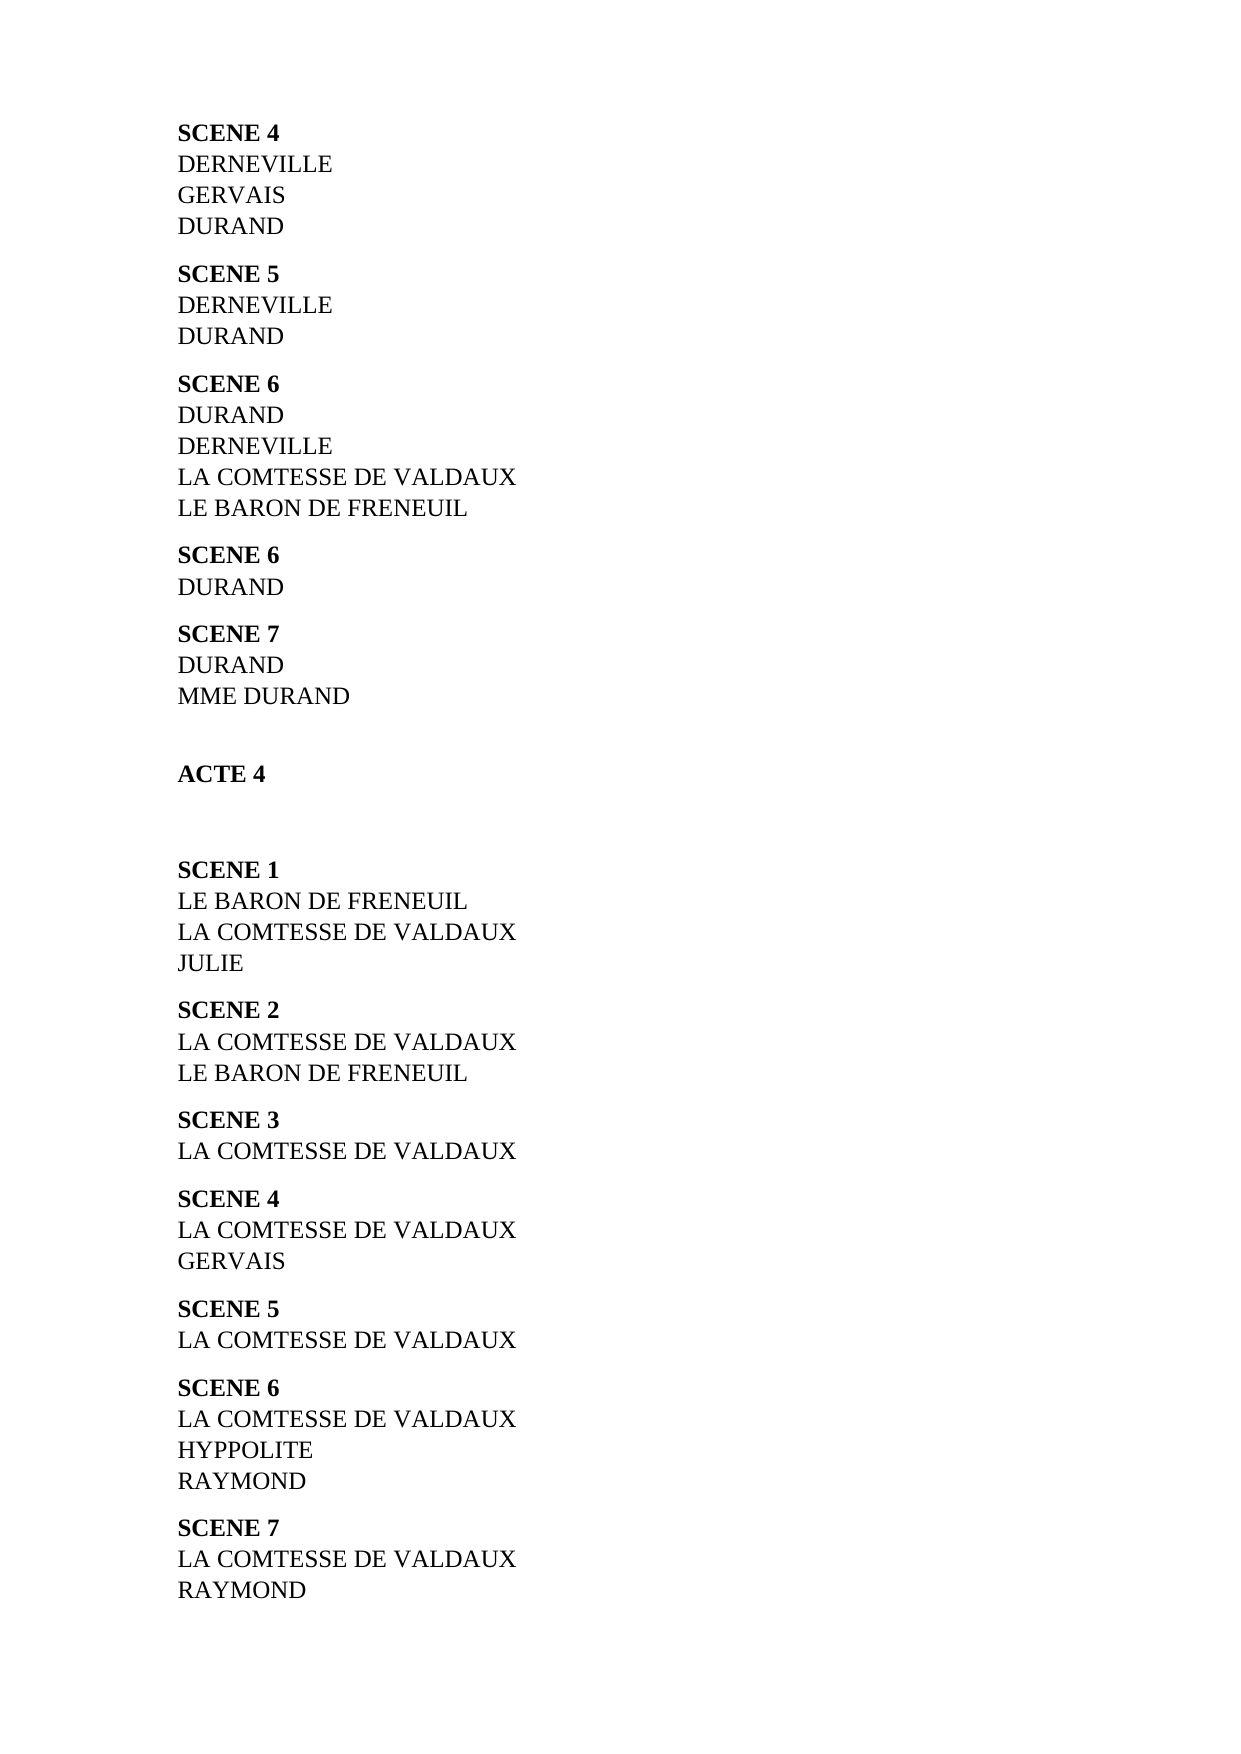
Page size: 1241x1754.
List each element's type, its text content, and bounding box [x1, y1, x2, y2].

text SCENE 6 LA COMTESSE DE VALDAUX HYPPOLITE RAYMOND [177, 1373, 1152, 1494]
text SCENE 7 LA COMTESSE DE VALDAUX RAYMOND [177, 1513, 1152, 1604]
text SCENE 5 DERNEVILLE DURAND [177, 259, 1152, 350]
text SCENE 3 LA COMTESSE DE VALDAUX [177, 1105, 1152, 1165]
text SCENE 4 DERNEVILLE GERVAIS DURAND [177, 118, 1152, 240]
text SCENE 5 LA COMTESSE DE VALDAUX [177, 1294, 1152, 1354]
text SCENE 7 DURAND MME DURAND [177, 619, 1152, 740]
text ACTE 4 [177, 759, 1152, 788]
text SCENE 4 LA COMTESSE DE VALDAUX GERVAIS [177, 1184, 1152, 1275]
text SCENE 2 LA COMTESSE DE VALDAUX LE BARON DE FRENEUIL [177, 996, 1152, 1086]
text SCENE 1 LE BARON DE FRENEUIL LA COMTESSE DE VALDAUX JULIE [177, 855, 1152, 977]
text SCENE 6 DURAND DERNEVILLE LA COMTESSE DE VALDAUX LE BARON DE FRENEUIL [177, 369, 1152, 522]
text SCENE 6 DURAND [177, 541, 1152, 600]
